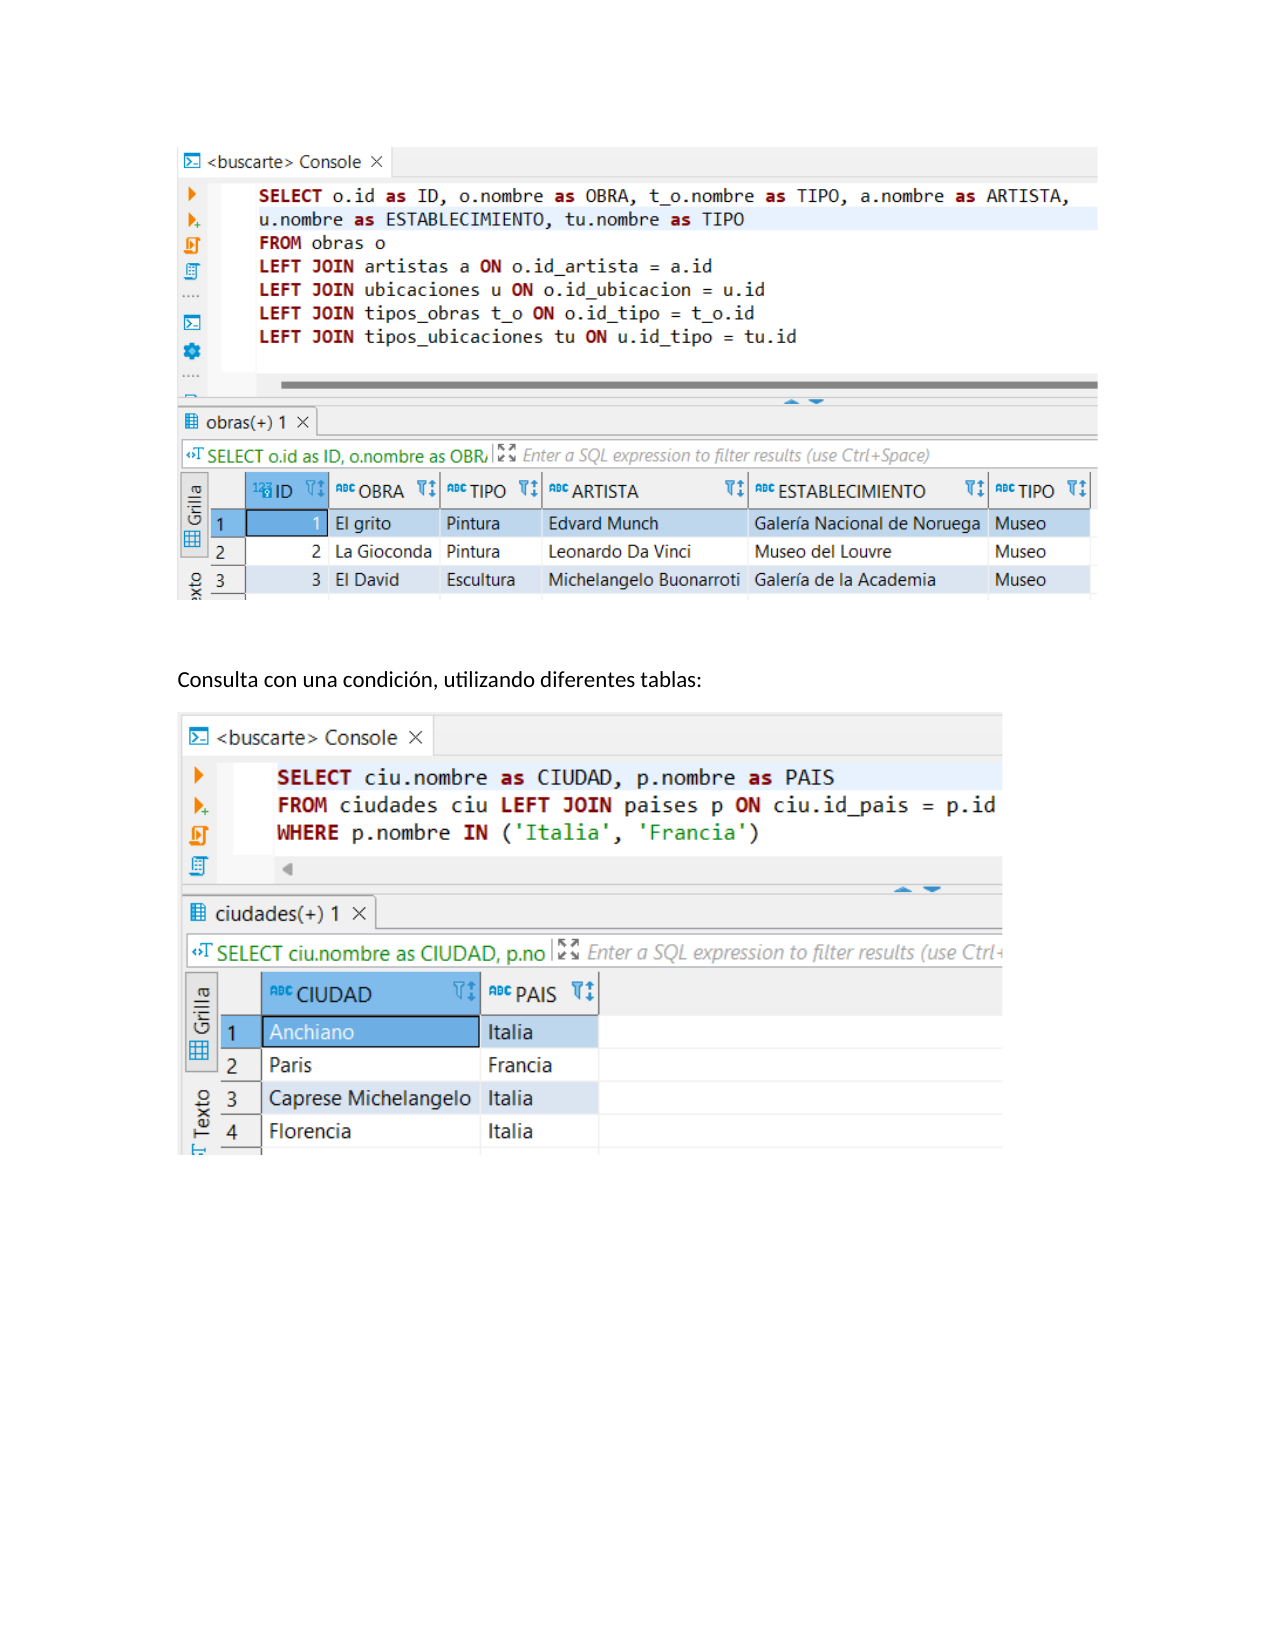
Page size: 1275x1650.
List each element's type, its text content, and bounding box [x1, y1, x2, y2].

text Consulta con una condición, utilizando diferentes tablas: [177, 665, 1098, 693]
picture [177, 147, 1098, 600]
picture [177, 712, 1003, 1155]
